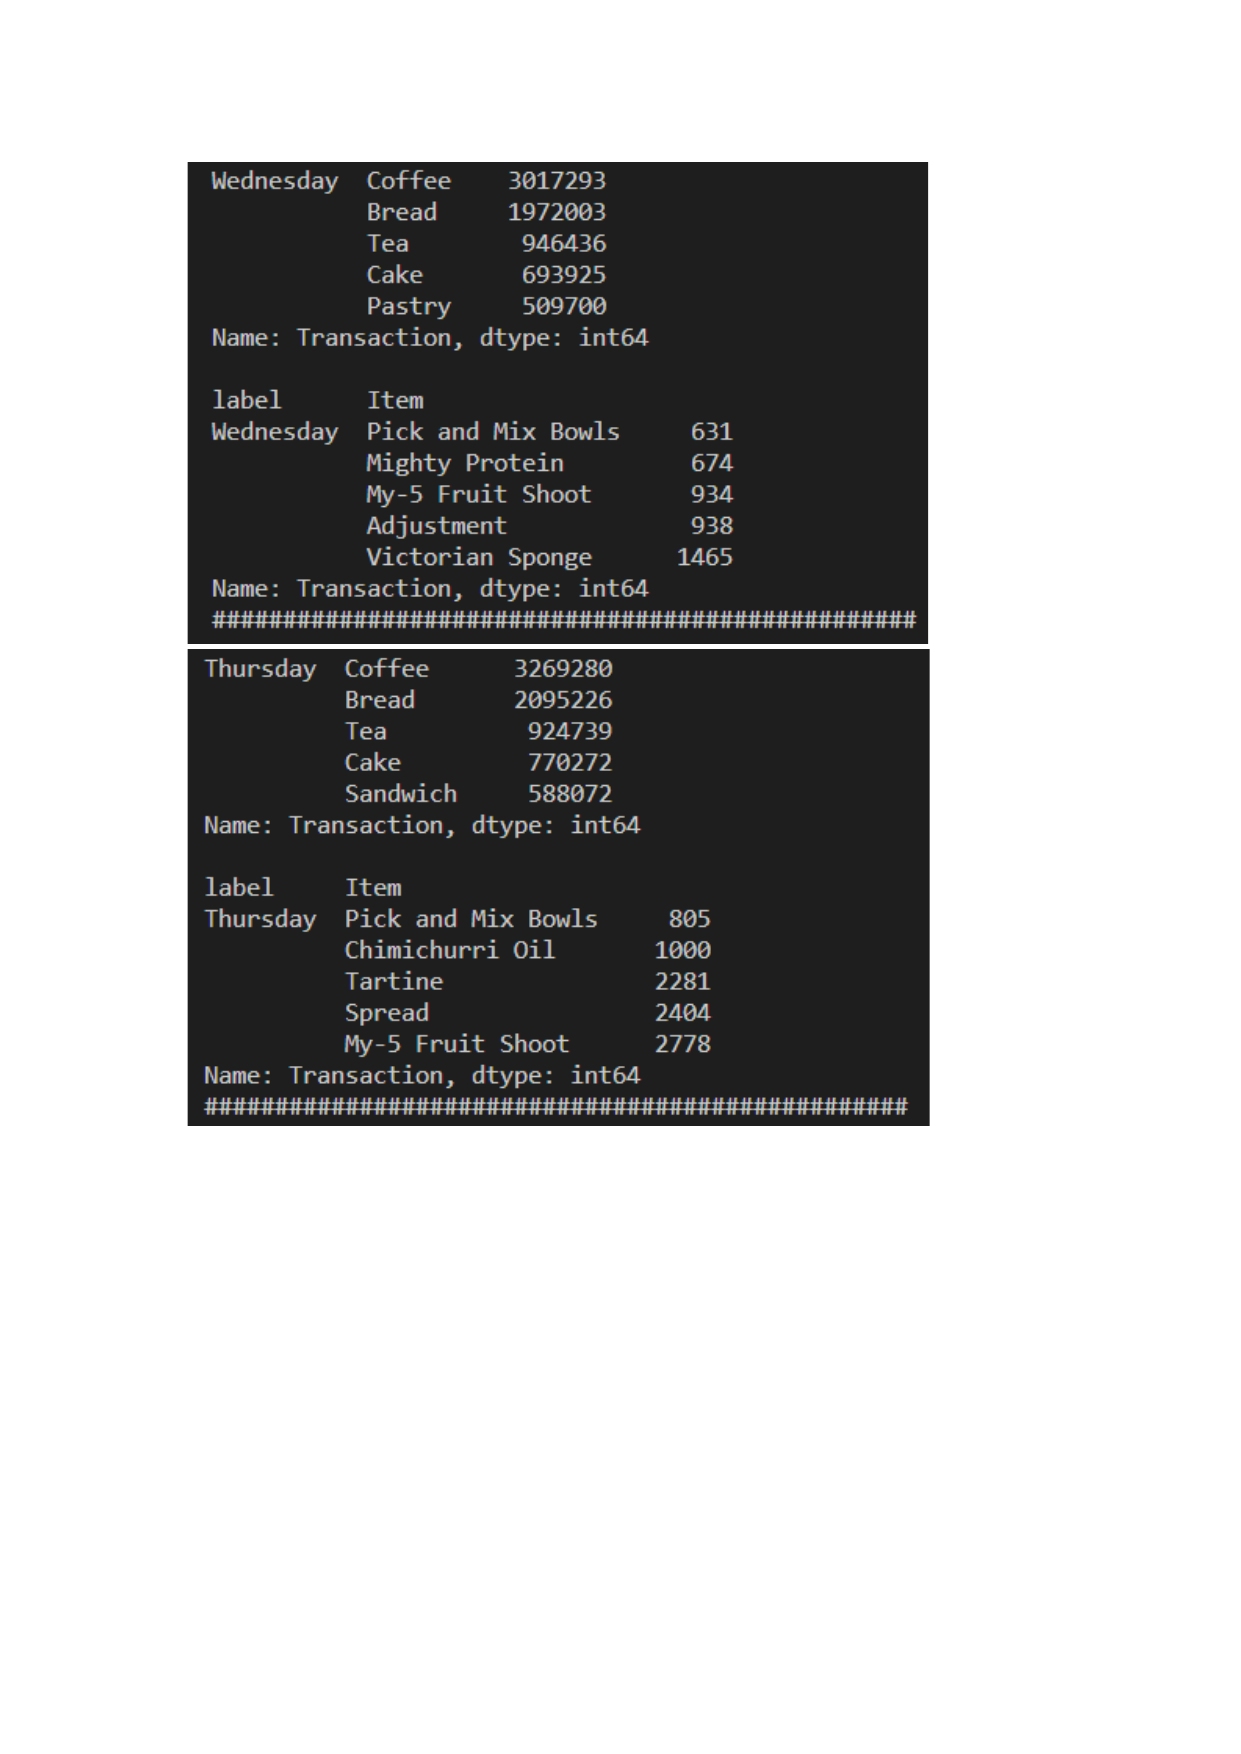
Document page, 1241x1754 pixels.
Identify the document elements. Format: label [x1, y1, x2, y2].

picture [187, 649, 930, 1126]
picture [187, 162, 929, 644]
